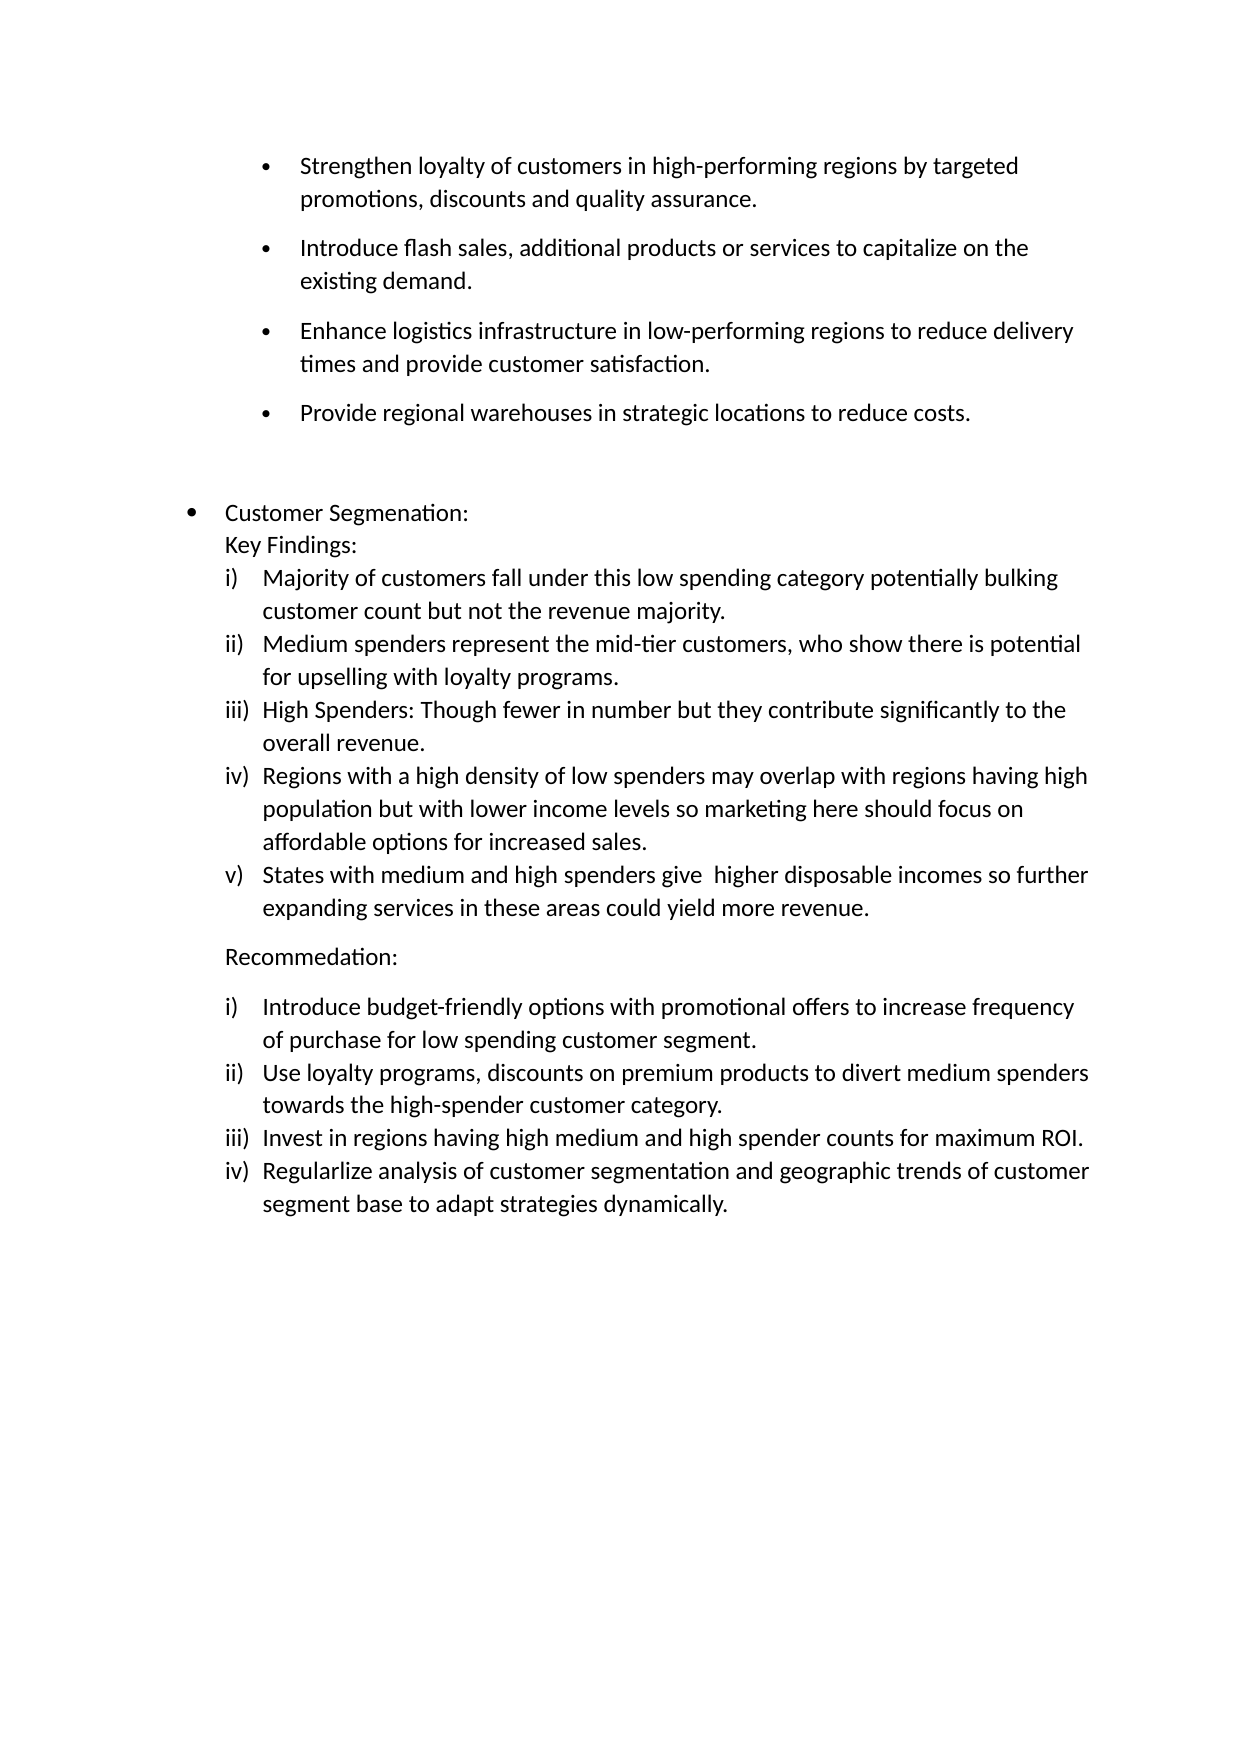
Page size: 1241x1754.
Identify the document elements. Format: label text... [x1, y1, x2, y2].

list Enhance logistics infrastructure in low-performing regions to reduce delivery times and provide customer satisfaction. [262, 315, 1090, 378]
list Medium spenders represent the mid-tier customers, who show there is potential for upselling with loyalty programs. [225, 628, 1090, 692]
list Majority of customers fall under this low spending category potentially bulking customer count but not the revenue majority. [225, 562, 1090, 626]
list Regions with a high density of low spenders may overlap with regions having high population but with lower income levels so marketing here should focus on affordable options for increased sales. [225, 760, 1090, 856]
list Provide regional warehouses in strategic locations to reduce costs. [262, 397, 1090, 428]
text Recommedation: [225, 941, 1090, 972]
list Invest in regions having high medium and high spender counts for maximum ROI. [225, 1122, 1090, 1153]
list States with medium and high spenders give higher disposable incomes so further expanding services in these areas could yield more revenue. [225, 859, 1090, 922]
list Introduce budget-friendly options with promotional offers to increase frequency of purchase for low spending customer segment. [225, 991, 1090, 1054]
list Strengthen loyalty of customers in high-performing regions by targeted promotions, discounts and quality assurance. [262, 150, 1090, 213]
list Introduce flash sales, additional products or services to capitalize on the existing demand. [262, 232, 1090, 296]
list Key Findings: [225, 529, 1090, 560]
list Regularlize analysis of customer segmentation and geographic trends of customer segment base to adapt strategies dynamically. [225, 1155, 1090, 1219]
list High Spenders: Though fewer in number but they contribute significantly to the overall revenue. [225, 694, 1090, 758]
list Customer Segmenation: [187, 497, 1090, 527]
list Use loyalty programs, discounts on premium products to divert medium spenders towards the high-spender customer category. [225, 1057, 1090, 1120]
